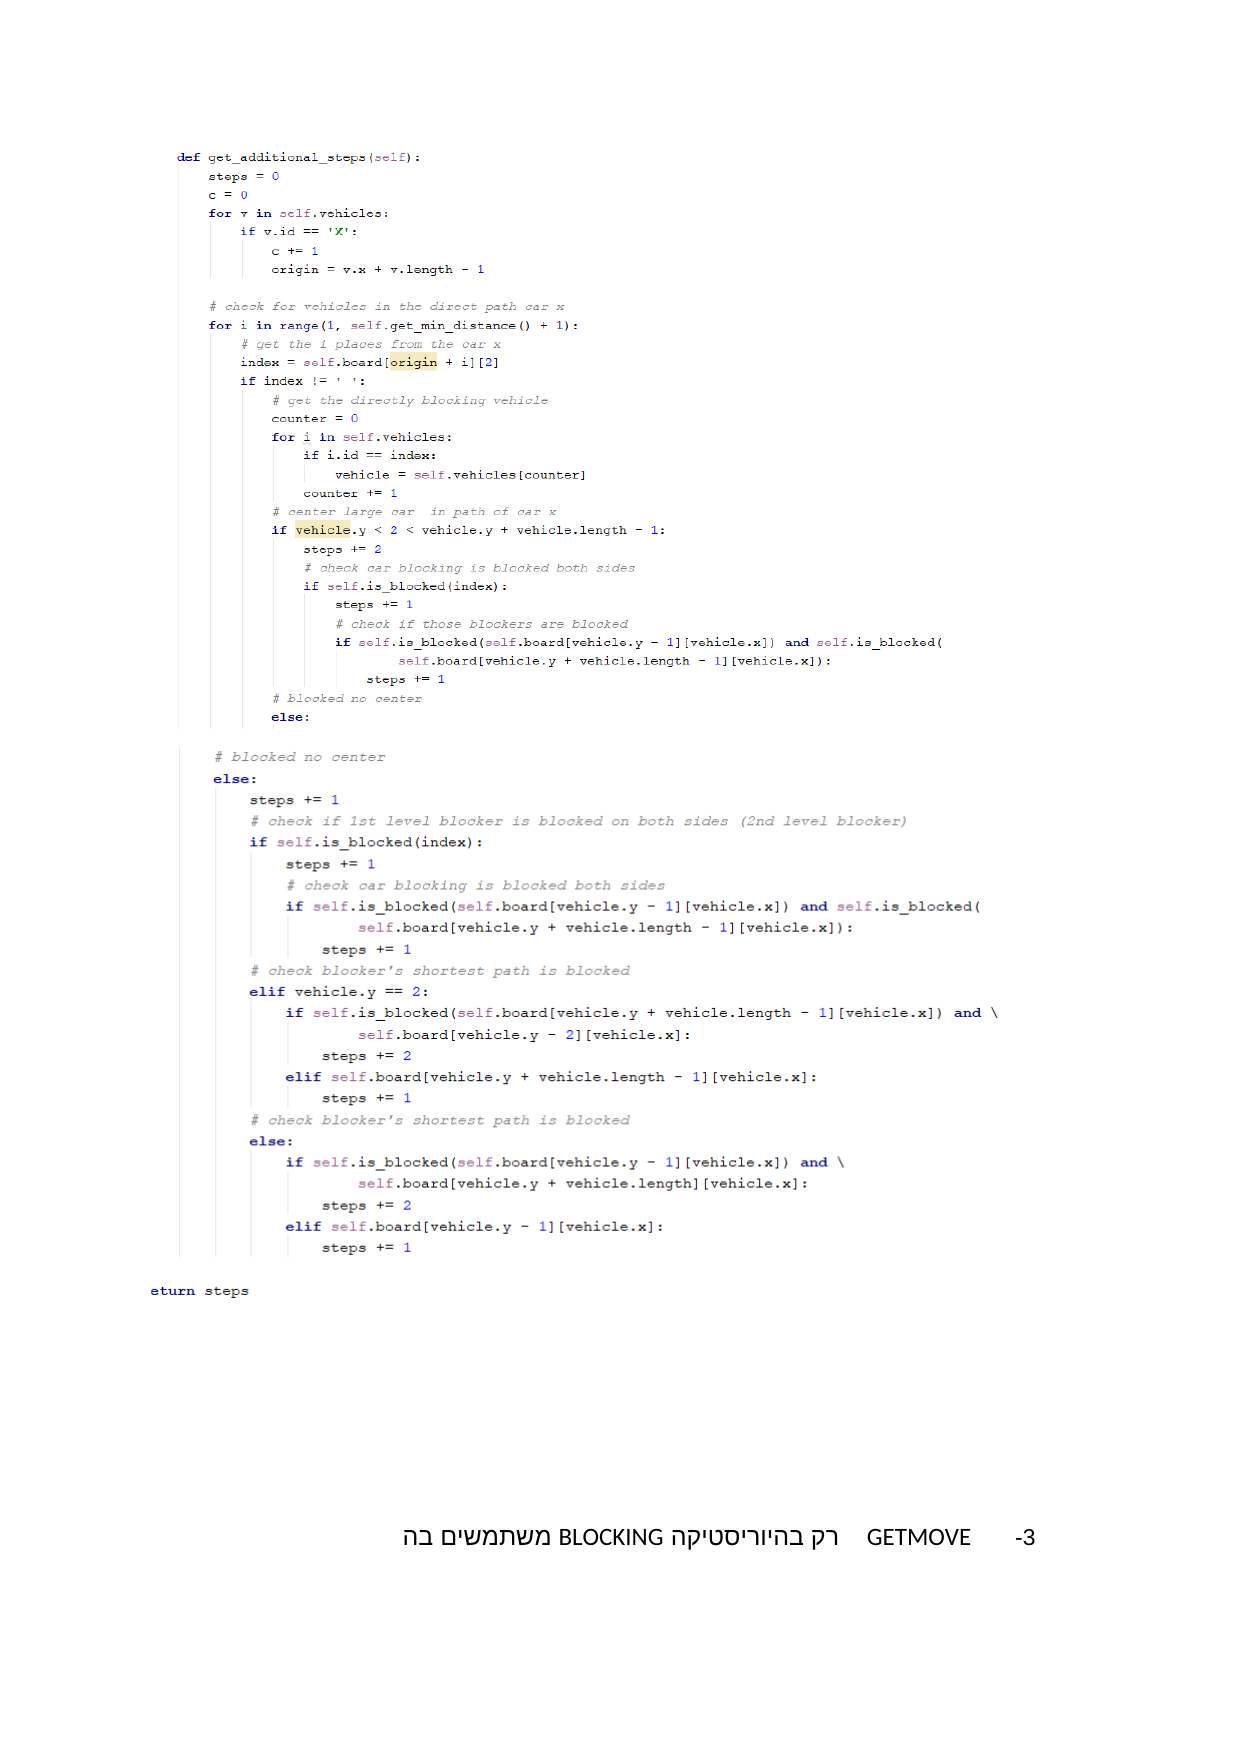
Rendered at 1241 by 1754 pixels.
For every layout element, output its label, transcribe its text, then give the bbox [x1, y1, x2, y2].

picture [150, 150, 1015, 729]
list GETMOVE רק בהיוריסטיקה BLOCKING משתמשים בה [187, 1521, 1015, 1551]
picture [151, 747, 1015, 1313]
